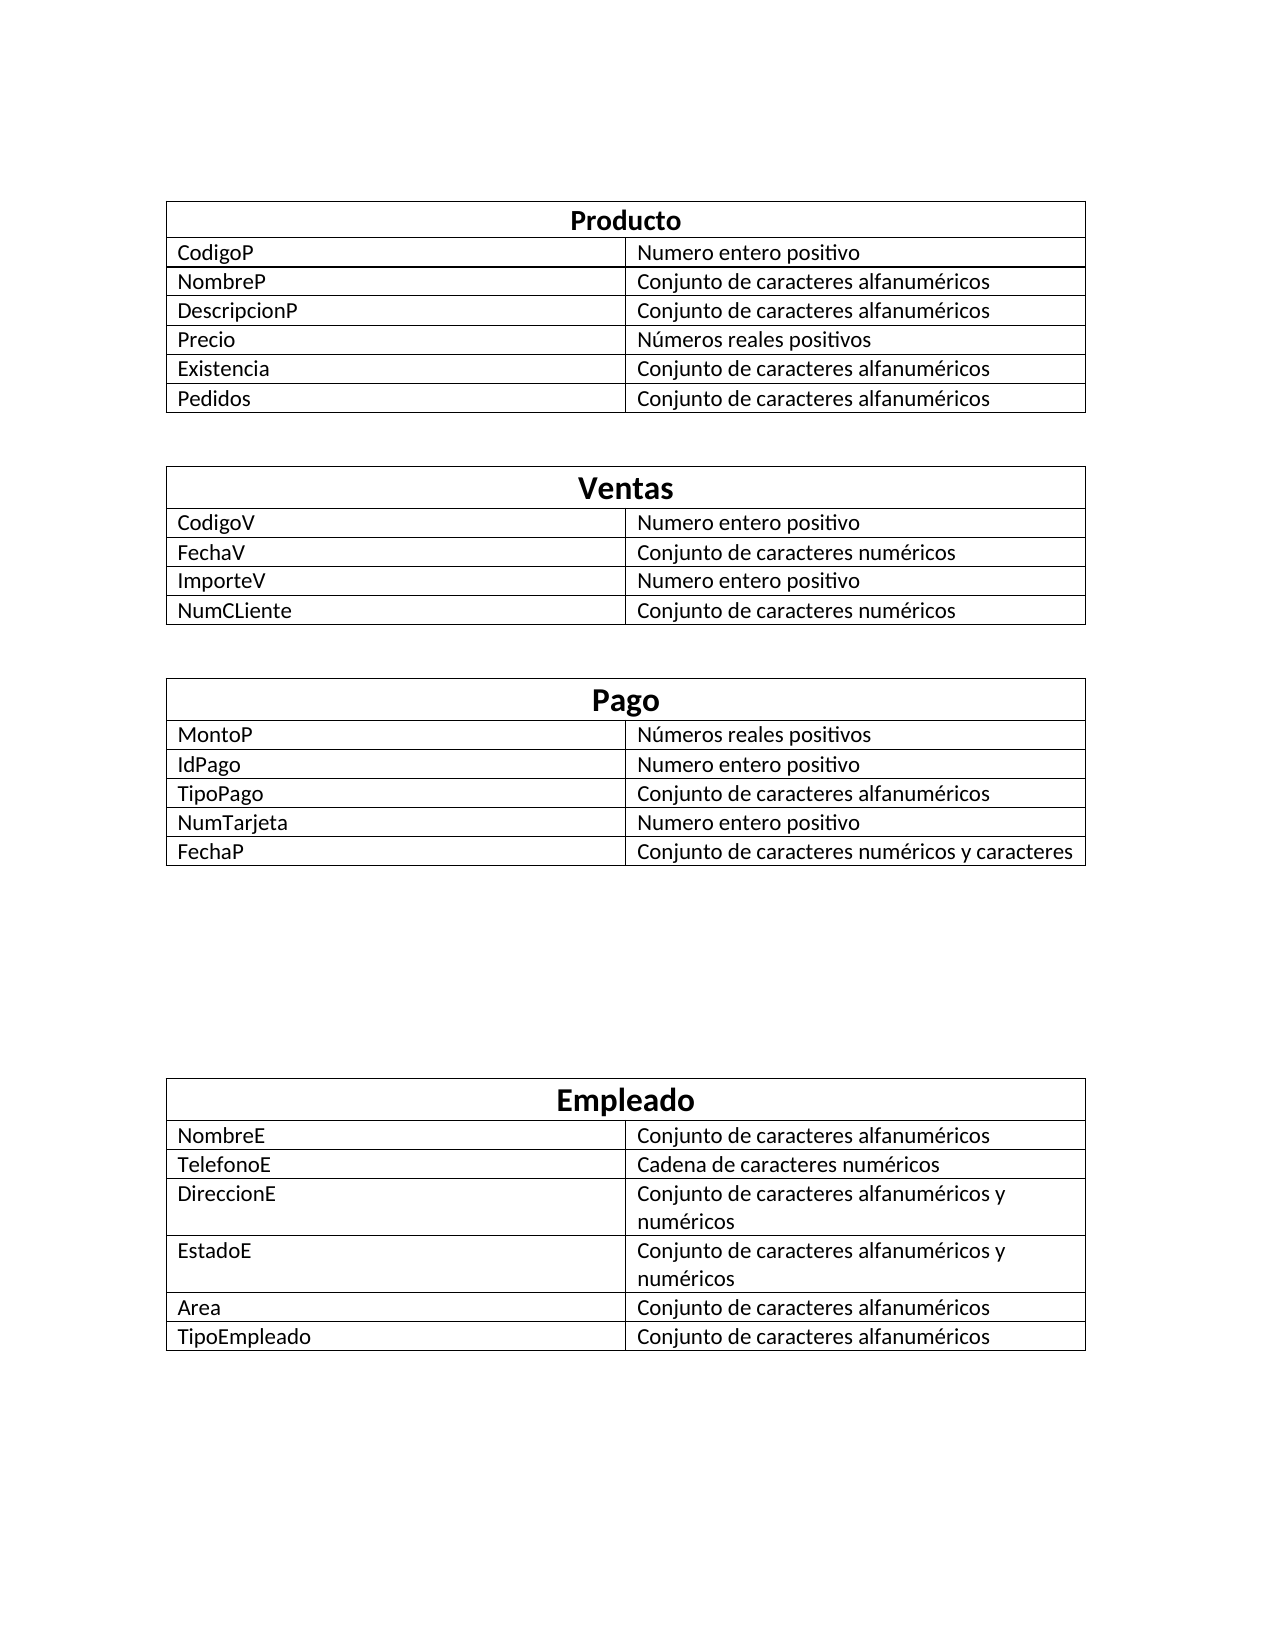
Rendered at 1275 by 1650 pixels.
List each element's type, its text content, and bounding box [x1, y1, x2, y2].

table_cell Precio [167, 326, 625, 353]
table_cell Numero entero positivo [626, 750, 1085, 778]
table_cell Conjunto de caracteres alfanuméricos [626, 779, 1085, 807]
table_cell DescripcionP [167, 296, 625, 324]
table_cell Números reales positivos [626, 721, 1085, 749]
table_cell ImporteV [167, 567, 625, 595]
table_cell Numero entero positivo [626, 509, 1085, 537]
table_cell Conjunto de caracteres alfanuméricos [626, 1293, 1085, 1321]
table_cell IdPago [167, 750, 625, 778]
table_cell MontoP [167, 721, 625, 749]
table_cell Numero entero positivo [626, 567, 1085, 595]
table_cell TipoPago [167, 779, 625, 807]
table_cell Conjunto de caracteres numéricos [626, 596, 1085, 624]
table_cell Existencia [167, 355, 625, 383]
table_cell FechaV [167, 538, 625, 566]
table_cell Conjunto de caracteres alfanuméricos y numéricos [626, 1179, 1085, 1235]
table_cell DireccionE [167, 1179, 625, 1235]
table_cell CodigoP [167, 238, 625, 266]
table_cell CodigoV [167, 509, 625, 537]
table_cell EstadoE [167, 1236, 625, 1292]
table_cell NumCLiente [167, 596, 625, 624]
table_cell Cadena de caracteres numéricos [626, 1150, 1085, 1178]
table_cell Numero entero positivo [626, 808, 1085, 836]
table_cell Conjunto de caracteres alfanuméricos [626, 1121, 1085, 1149]
table_cell Conjunto de caracteres alfanuméricos [626, 268, 1085, 295]
table_cell Conjunto de caracteres numéricos [626, 538, 1085, 566]
table_cell NombreE [167, 1121, 625, 1149]
table_cell Conjunto de caracteres alfanuméricos [626, 1322, 1085, 1350]
table_cell TipoEmpleado [167, 1322, 625, 1350]
table_header Empleado [167, 1079, 1085, 1120]
table_header Pago [167, 679, 1085, 719]
table_cell NumTarjeta [167, 808, 625, 836]
table_cell Conjunto de caracteres alfanuméricos [626, 384, 1085, 412]
table_cell Conjunto de caracteres alfanuméricos y numéricos [626, 1236, 1085, 1292]
table_cell Conjunto de caracteres alfanuméricos [626, 355, 1085, 383]
table_header Producto [167, 202, 1085, 237]
table_cell FechaP [167, 837, 625, 865]
table_header Ventas [167, 467, 1085, 507]
table_cell Números reales positivos [626, 326, 1085, 353]
table_cell Numero entero positivo [626, 238, 1085, 266]
table_cell Pedidos [167, 384, 625, 412]
table_cell Area [167, 1293, 625, 1321]
table_cell Conjunto de caracteres numéricos y caracteres [626, 837, 1085, 865]
table_cell NombreP [167, 268, 625, 295]
table_cell TelefonoE [167, 1150, 625, 1178]
table_cell Conjunto de caracteres alfanuméricos [626, 296, 1085, 324]
